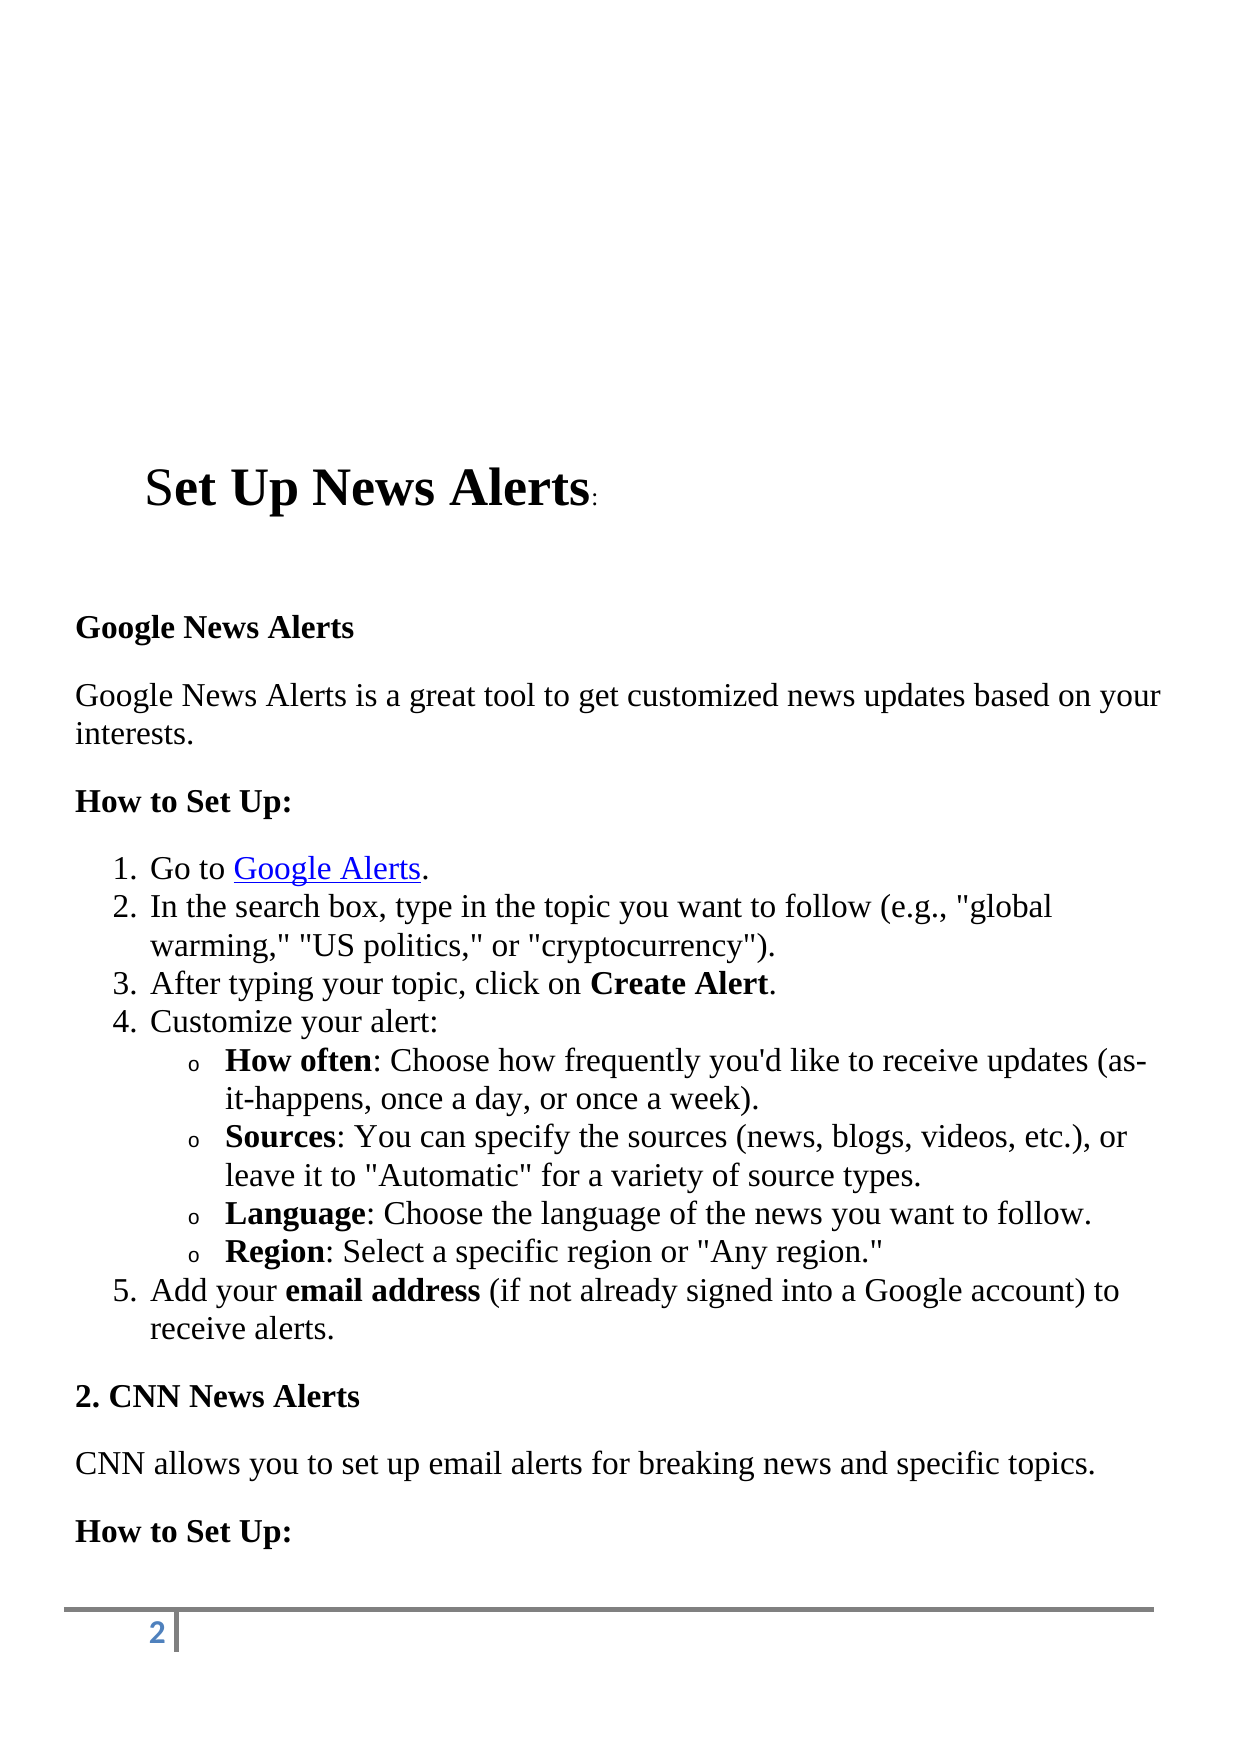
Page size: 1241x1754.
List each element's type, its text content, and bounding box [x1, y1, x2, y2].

list After typing your topic, click on Create Alert. [112, 963, 1165, 1002]
text Google News Alerts is a great tool to get customized news updates based on your interests. [75, 675, 1165, 752]
text How to Set Up: [75, 781, 1165, 819]
text Google News Alerts [75, 607, 1165, 646]
list Go to Google Alerts. [112, 848, 1165, 887]
text  Set Up News Alerts: [75, 454, 1165, 517]
list Add your email address (if not already signed into a Google account) to receive alerts. [112, 1270, 1165, 1347]
text How to Set Up: [75, 1511, 1165, 1549]
list Customize your alert: [112, 1002, 1165, 1040]
text 2. CNN News Alerts [75, 1376, 1165, 1414]
text CNN allows you to set up email alerts for breaking news and specific topics. [75, 1443, 1165, 1482]
list Region: Select a specific region or "Any region." [187, 1232, 1165, 1270]
list How often: Choose how frequently you'd like to receive updates (as-it-happens, once a day, or once a week). [187, 1040, 1165, 1117]
list In the search box, type in the topic you want to follow (e.g., "global warming," "US politics," or "cryptocurrency"). [112, 887, 1165, 963]
list Sources: You can specify the sources (news, blogs, videos, etc.), or leave it to "Automatic" for a variety of source types. [187, 1117, 1165, 1193]
list Language: Choose the language of the news you want to follow. [187, 1193, 1165, 1232]
